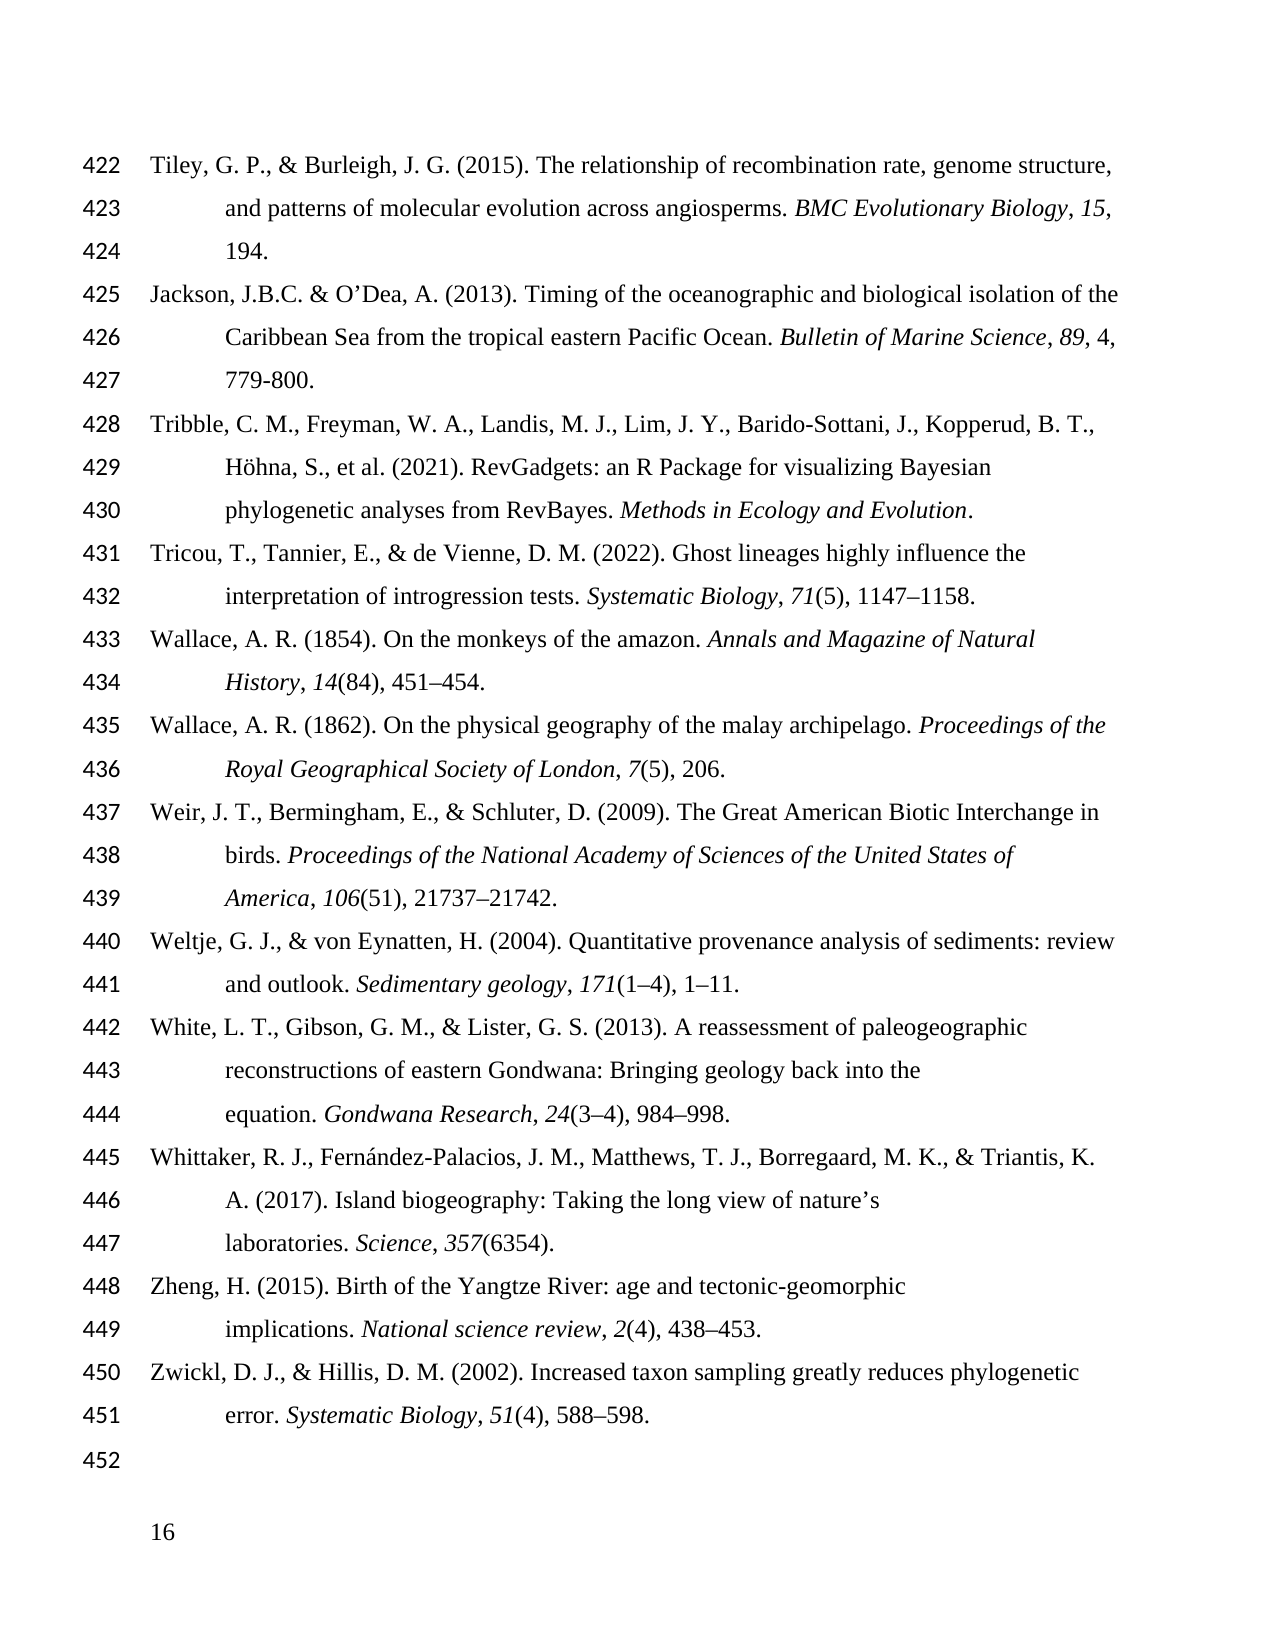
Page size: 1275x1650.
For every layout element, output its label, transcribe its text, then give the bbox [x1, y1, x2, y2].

text Tribble, C. M., Freyman, W. A., Landis, M. J., Lim, J. Y., Barido‐Sottani, J., Kopperud, B. T., Höhna, S., et al. (2021). RevGadgets: an R Package for visualizing Bayesian phylogenetic analyses from RevBayes. Methods in Ecology and Evolution. [150, 409, 1125, 524]
text Wallace, A. R. (1854). On the monkeys of the amazon. Annals and Magazine of Natural History, 14(84), 451–454. [150, 624, 1125, 696]
text Zwickl, D. J., & Hillis, D. M. (2002). Increased taxon sampling greatly reduces phylogenetic error. Systematic Biology, 51(4), 588–598. [150, 1357, 1125, 1429]
text Weltje, G. J., & von Eynatten, H. (2004). Quantitative provenance analysis of sediments: review and outlook. Sedimentary geology, 171(1–4), 1–11. [150, 926, 1125, 998]
text Jackson, J.B.C. & O’Dea, A. (2013). Timing of the oceanographic and biological isolation of the Caribbean Sea from the tropical eastern Pacific Ocean. Bulletin of Marine Science, 89, 4, 779-800. [150, 279, 1125, 394]
text Zheng, H. (2015). Birth of the Yangtze River: age and tectonic-geomorphic implications. National science review, 2(4), 438–453. [150, 1271, 1125, 1343]
text Whittaker, R. J., Fernández-Palacios, J. M., Matthews, T. J., Borregaard, M. K., & Triantis, K. A. (2017). Island biogeography: Taking the long view of nature’s laboratories. Science, 357(6354). [150, 1142, 1125, 1257]
text Weir, J. T., Bermingham, E., & Schluter, D. (2009). The Great American Biotic Interchange in birds. Proceedings of the National Academy of Sciences of the United States of America, 106(51), 21737–21742. [150, 797, 1125, 912]
text Tiley, G. P., & Burleigh, J. G. (2015). The relationship of recombination rate, genome structure, and patterns of molecular evolution across angiosperms. BMC Evolutionary Biology, 15, 194. [150, 150, 1125, 265]
text Wallace, A. R. (1862). On the physical geography of the malay archipelago. Proceedings of the Royal Geographical Society of London, 7(5), 206. [150, 711, 1125, 782]
text Tricou, T., Tannier, E., & de Vienne, D. M. (2022). Ghost lineages highly influence the interpretation of introgression tests. Systematic Biology, 71(5), 1147–1158. [150, 538, 1125, 610]
text White, L. T., Gibson, G. M., & Lister, G. S. (2013). A reassessment of paleogeographic reconstructions of eastern Gondwana: Bringing geology back into the equation. Gondwana Research, 24(3–4), 984–998. [150, 1012, 1125, 1127]
